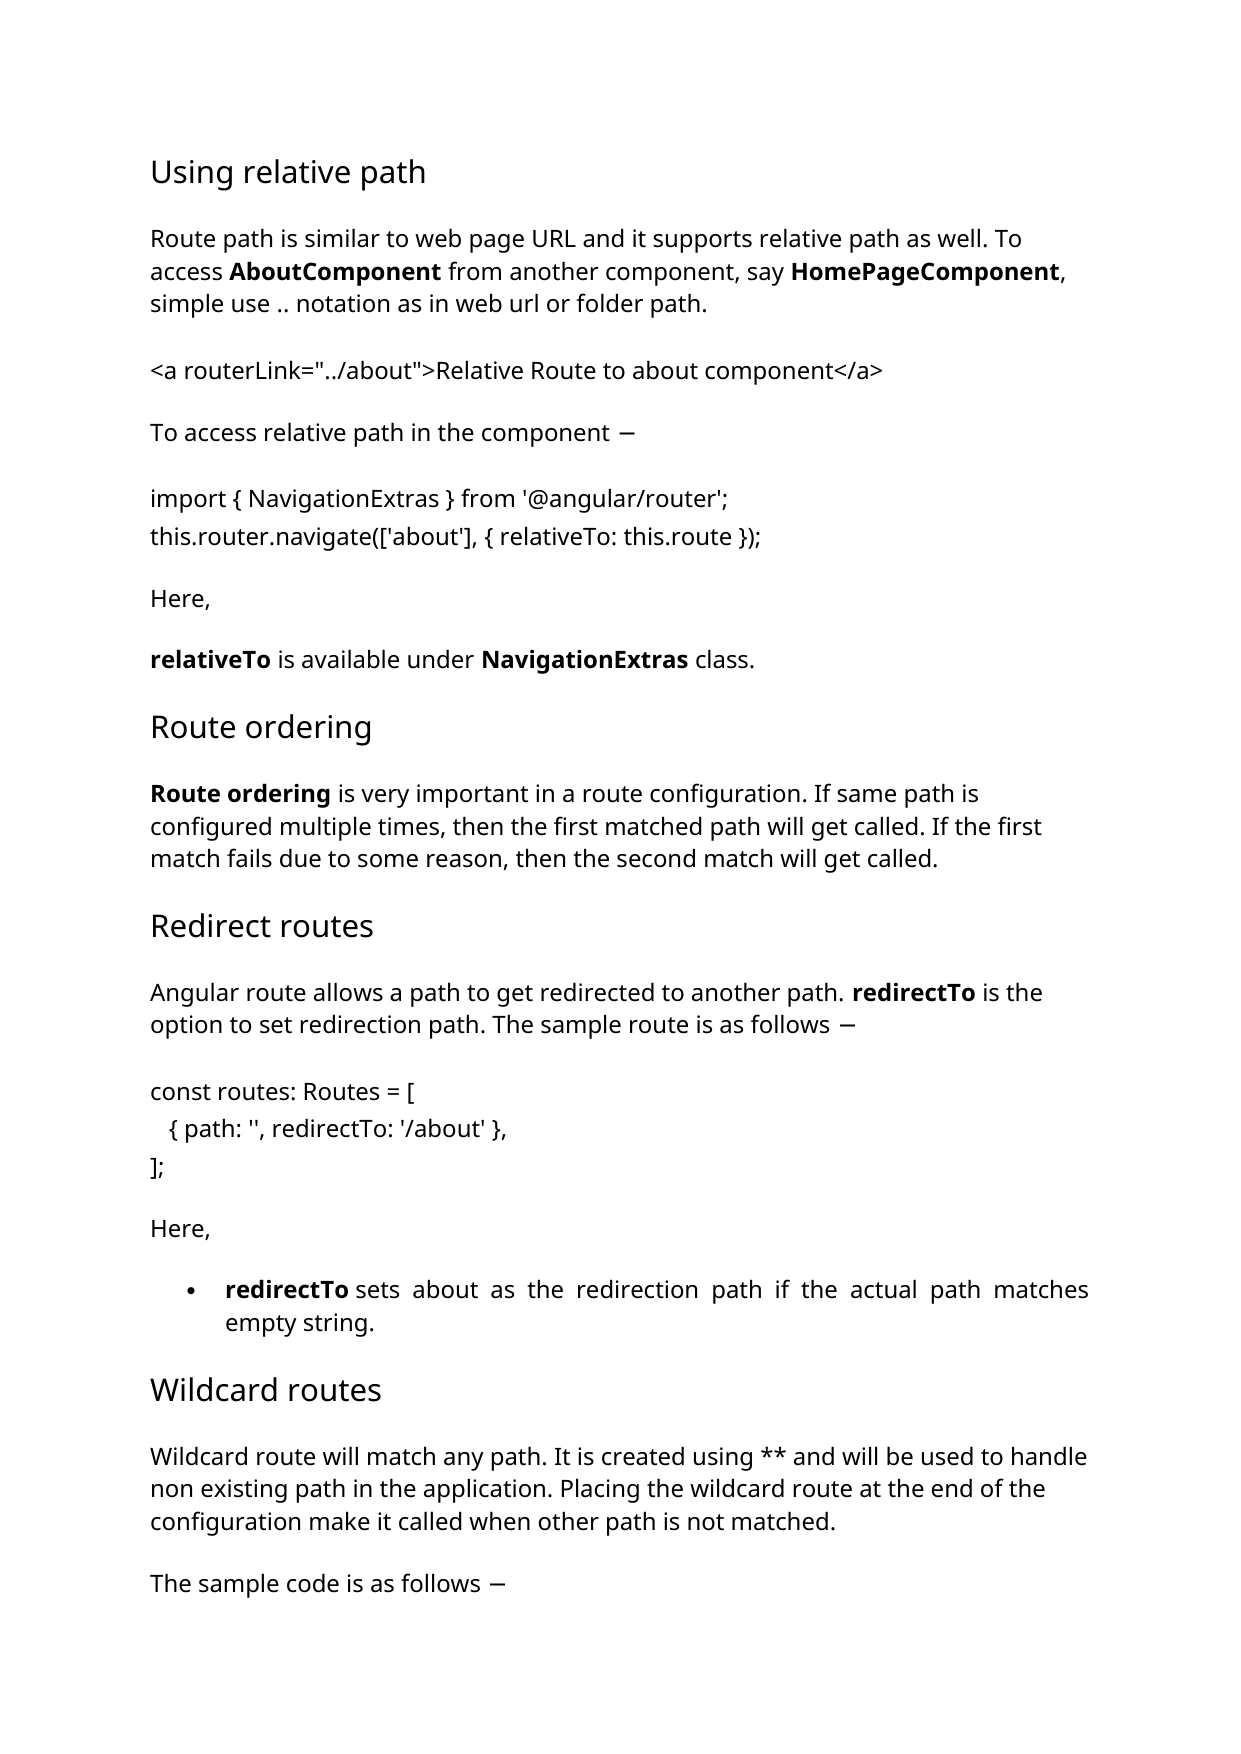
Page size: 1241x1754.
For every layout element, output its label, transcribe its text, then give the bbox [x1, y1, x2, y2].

text this.router.navigate(['about'], { relativeTo: this.route }); [150, 515, 1090, 552]
text { path: '', redirectTo: '/about' }, [150, 1107, 1090, 1145]
text Route ordering [150, 705, 1090, 747]
text relativeTo is available under NavigationExtras class. [150, 643, 1090, 676]
text To access relative path in the component − [150, 415, 1090, 448]
text Route path is similar to web page URL and it supports relative path as well. To access AboutComponent from another component, say HomePageComponent, simple use .. notation as in web url or folder path. [150, 222, 1090, 319]
text Route ordering is very important in a route configuration. If same path is configured multiple times, then the first matched path will get called. If the first match fails due to some reason, then the second match will get called. [150, 777, 1090, 874]
text Using relative path [150, 150, 1090, 193]
text Angular route allows a path to get redirected to another path. redirectTo is the option to set redirection path. The sample route is as follows − [150, 975, 1090, 1041]
text Here, [150, 1211, 1090, 1244]
text <a routerLink="../about">Relative Route to about component</a> [150, 349, 1090, 386]
text The sample code is as follows − [150, 1566, 1090, 1599]
text Wildcard routes [150, 1368, 1090, 1410]
text Here, [150, 581, 1090, 614]
text Redirect routes [150, 904, 1090, 946]
text ]; [150, 1145, 1090, 1182]
list redirectTo sets about as the redirection path if the actual path matches empty string. [187, 1273, 1090, 1338]
text import { NavigationExtras } from '@angular/router'; [150, 477, 1090, 515]
text Wildcard route will match any path. It is created using ** and will be used to handle non existing path in the application. Placing the wildcard route at the end of the configuration make it called when other path is not matched. [150, 1439, 1090, 1537]
text const routes: Routes = [ [150, 1070, 1090, 1107]
